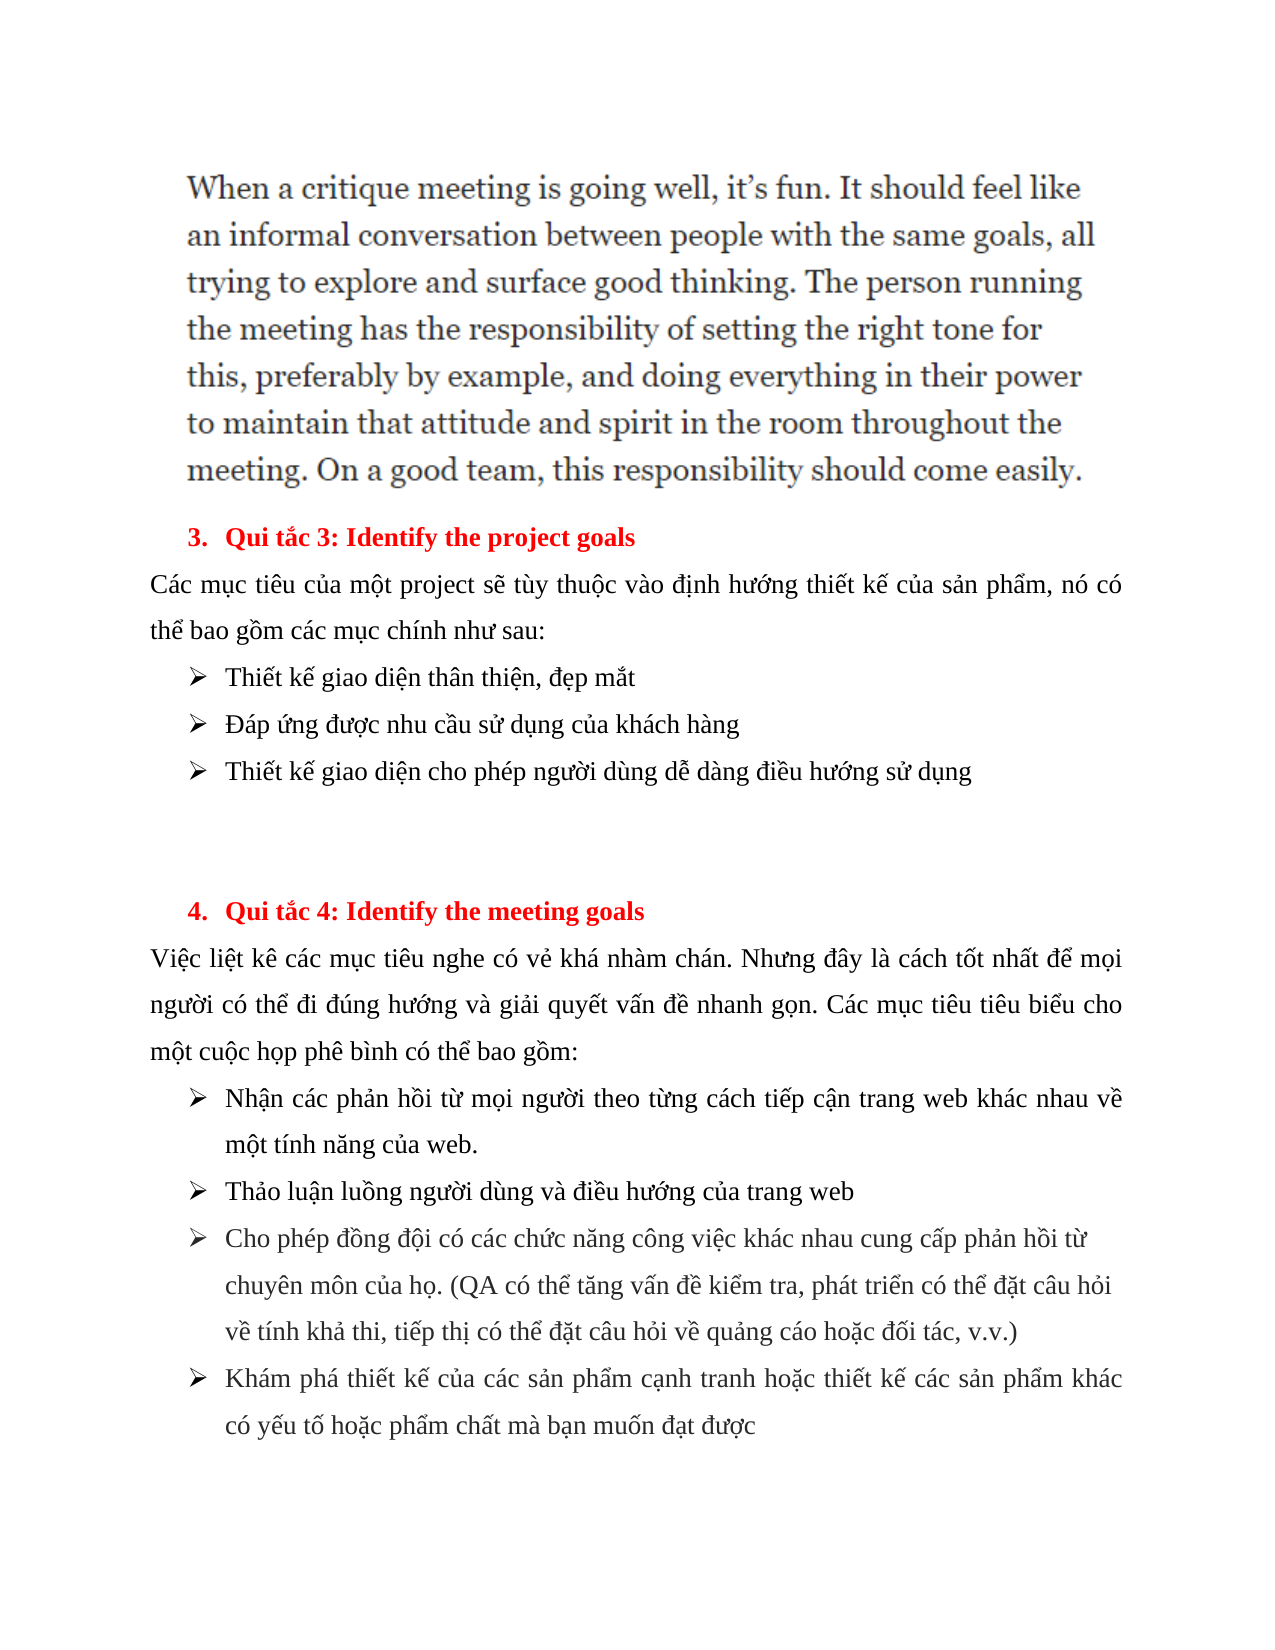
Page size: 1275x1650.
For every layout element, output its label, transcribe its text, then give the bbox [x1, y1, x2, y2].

list Khám phá thiết kế của các sản phẩm cạnh tranh hoặc thiết kế các sản phẩm khác có yếu tố hoặc phẩm chất mà bạn muốn đạt được [187, 1362, 1125, 1440]
list Cho phép đồng đội có các chức năng công việc khác nhau cung cấp phản hồi từ chuyên môn của họ. (QA có thể tăng vấn đề kiểm tra, phát triển có thể đặt câu hỏi về tính khả thi, tiếp thị có thể đặt câu hỏi về quảng cáo hoặc đối tác, v.v.) [187, 1222, 1125, 1347]
list Thiết kế giao diện thân thiện, đẹp mắt [187, 661, 1125, 692]
list Thảo luận luồng người dùng và điều hướng của trang web [187, 1175, 1125, 1206]
text Việc liệt kê các mục tiêu nghe có vẻ khá nhàm chán. Nhưng đây là cách tốt nhất để mọi người có thể đi đúng hướng và giải quyết vấn đề nhanh gọn. Các mục tiêu tiêu biểu cho một cuộc họp phê bình có thể bao gồm: [150, 942, 1125, 1066]
list Đáp ứng được nhu cầu sử dụng của khách hàng [187, 708, 1125, 739]
list Qui tắc 3: Identify the project goals [187, 521, 1125, 552]
list Nhận các phản hồi từ mọi người theo từng cách tiếp cận trang web khác nhau về một tính năng của web. [187, 1082, 1125, 1160]
text Các mục tiêu của một project sẽ tùy thuộc vào định hướng thiết kế của sản phẩm, nó có thể bao gồm các mục chính như sau: [150, 568, 1125, 646]
list Thiết kế giao diện cho phép người dùng dễ dàng điều hướng sử dụng [187, 755, 1125, 786]
picture [150, 150, 1125, 508]
list Qui tắc 4: Identify the meeting goals [187, 895, 1125, 926]
